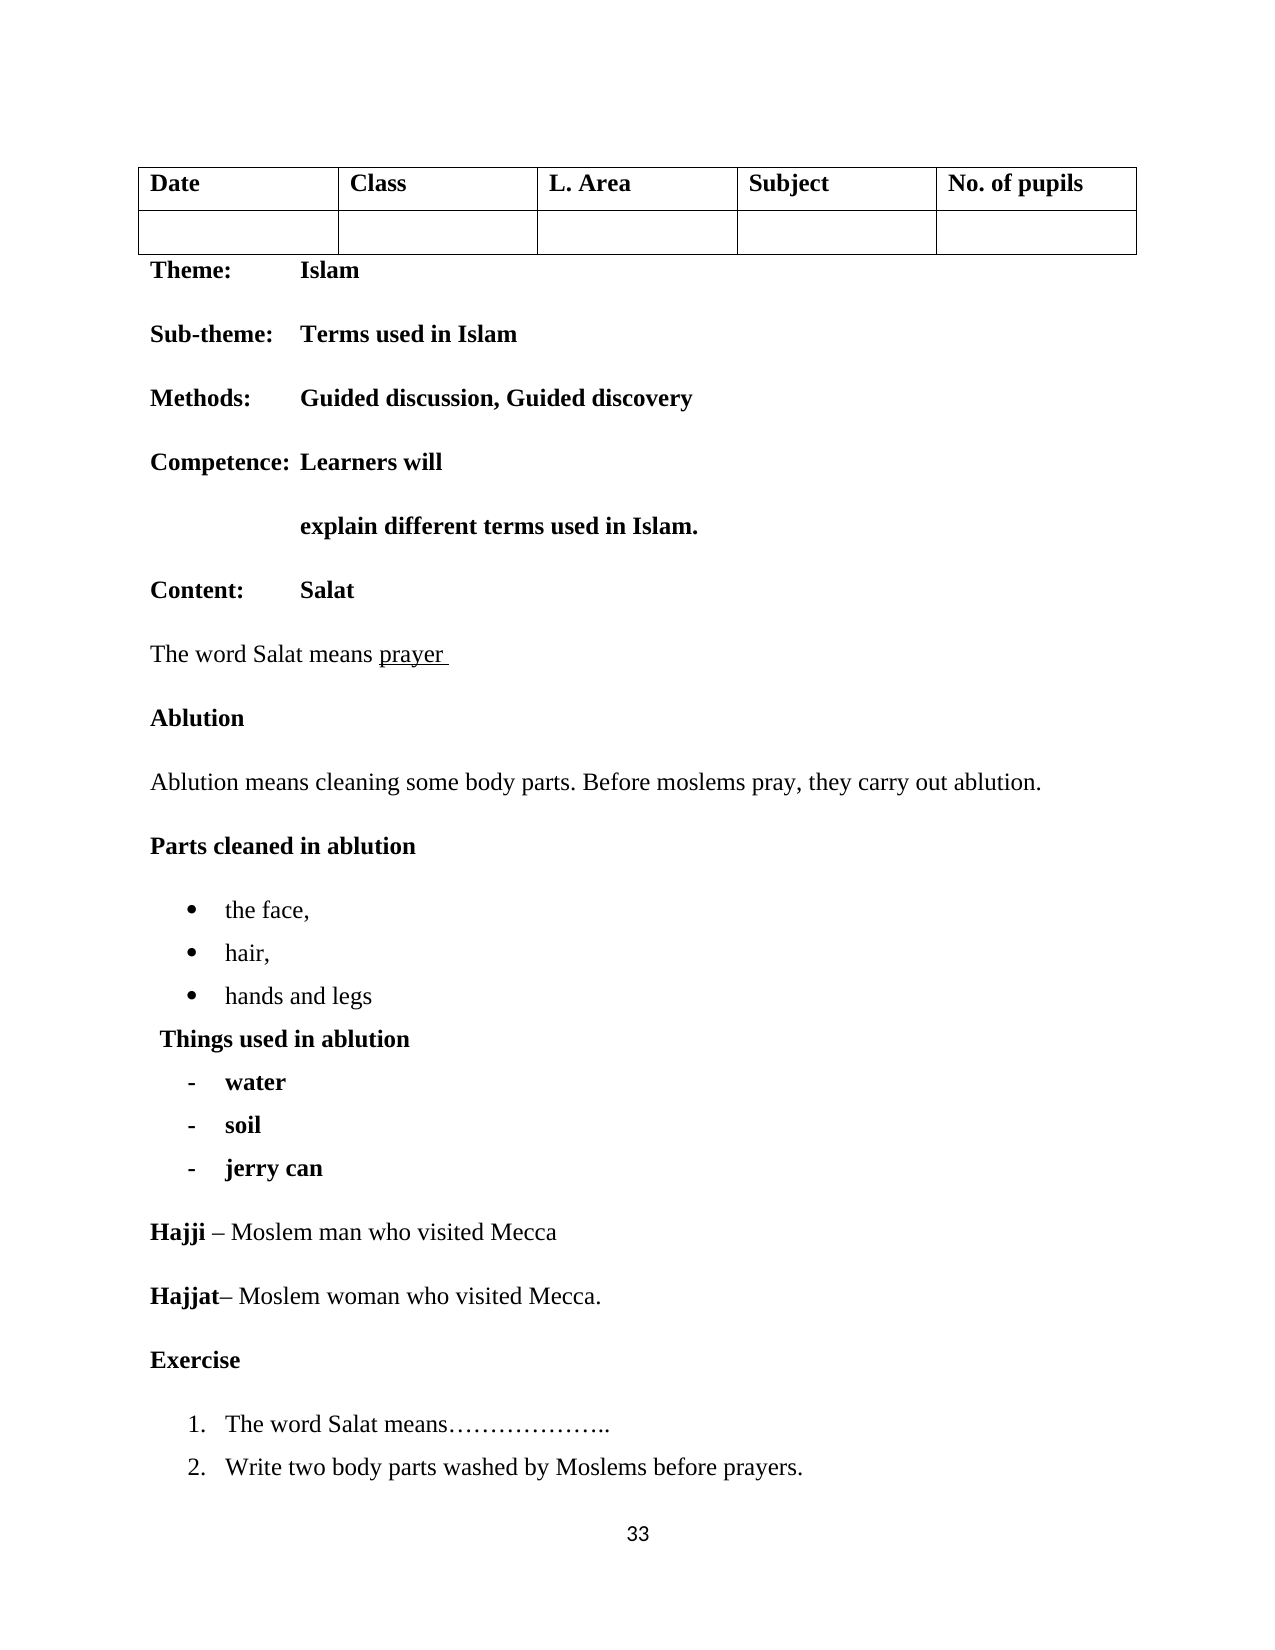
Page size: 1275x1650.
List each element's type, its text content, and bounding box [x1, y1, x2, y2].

list hair, [187, 938, 1125, 967]
text Hajji – Moslem man who visited Mecca [150, 1217, 1125, 1246]
list soil [187, 1110, 1125, 1139]
table_header L. Area [538, 168, 737, 210]
text Sub-theme: Terms used in Islam [150, 319, 1125, 348]
list Write two body parts washed by Moslems before prayers. [187, 1452, 1125, 1481]
list hands and legs [187, 981, 1125, 1010]
text explain different terms used in Islam. [150, 511, 1125, 540]
list The word Salat means……………….. [187, 1409, 1125, 1438]
text Parts cleaned in ablution [150, 831, 1125, 859]
text Methods: Guided discussion, Guided discovery [150, 383, 1125, 412]
table_header No. of pupils [937, 168, 1136, 210]
table_cell [937, 211, 1136, 254]
text Ablution means cleaning some body parts. Before moslems pray, they carry out ablution. [150, 767, 1125, 796]
text Content: Salat [150, 575, 1125, 604]
text Ablution [150, 703, 1125, 732]
list the face, [187, 895, 1125, 923]
table_cell [339, 211, 537, 254]
table_header Subject [738, 168, 936, 210]
table_cell [538, 211, 737, 254]
text Exercise [150, 1345, 1125, 1374]
list Things used in ablution [159, 1024, 1125, 1053]
list water [187, 1067, 1125, 1096]
text Hajjat– Moslem woman who visited Mecca. [150, 1281, 1125, 1310]
table_cell [139, 211, 338, 254]
text The word Salat means prayer [150, 639, 1125, 668]
table_header Class [339, 168, 537, 210]
text Theme: Islam [150, 255, 1125, 284]
table_cell [738, 211, 936, 254]
table_header Date [139, 168, 338, 210]
list jerry can [187, 1153, 1125, 1182]
text Competence: Learners will [150, 447, 1125, 476]
